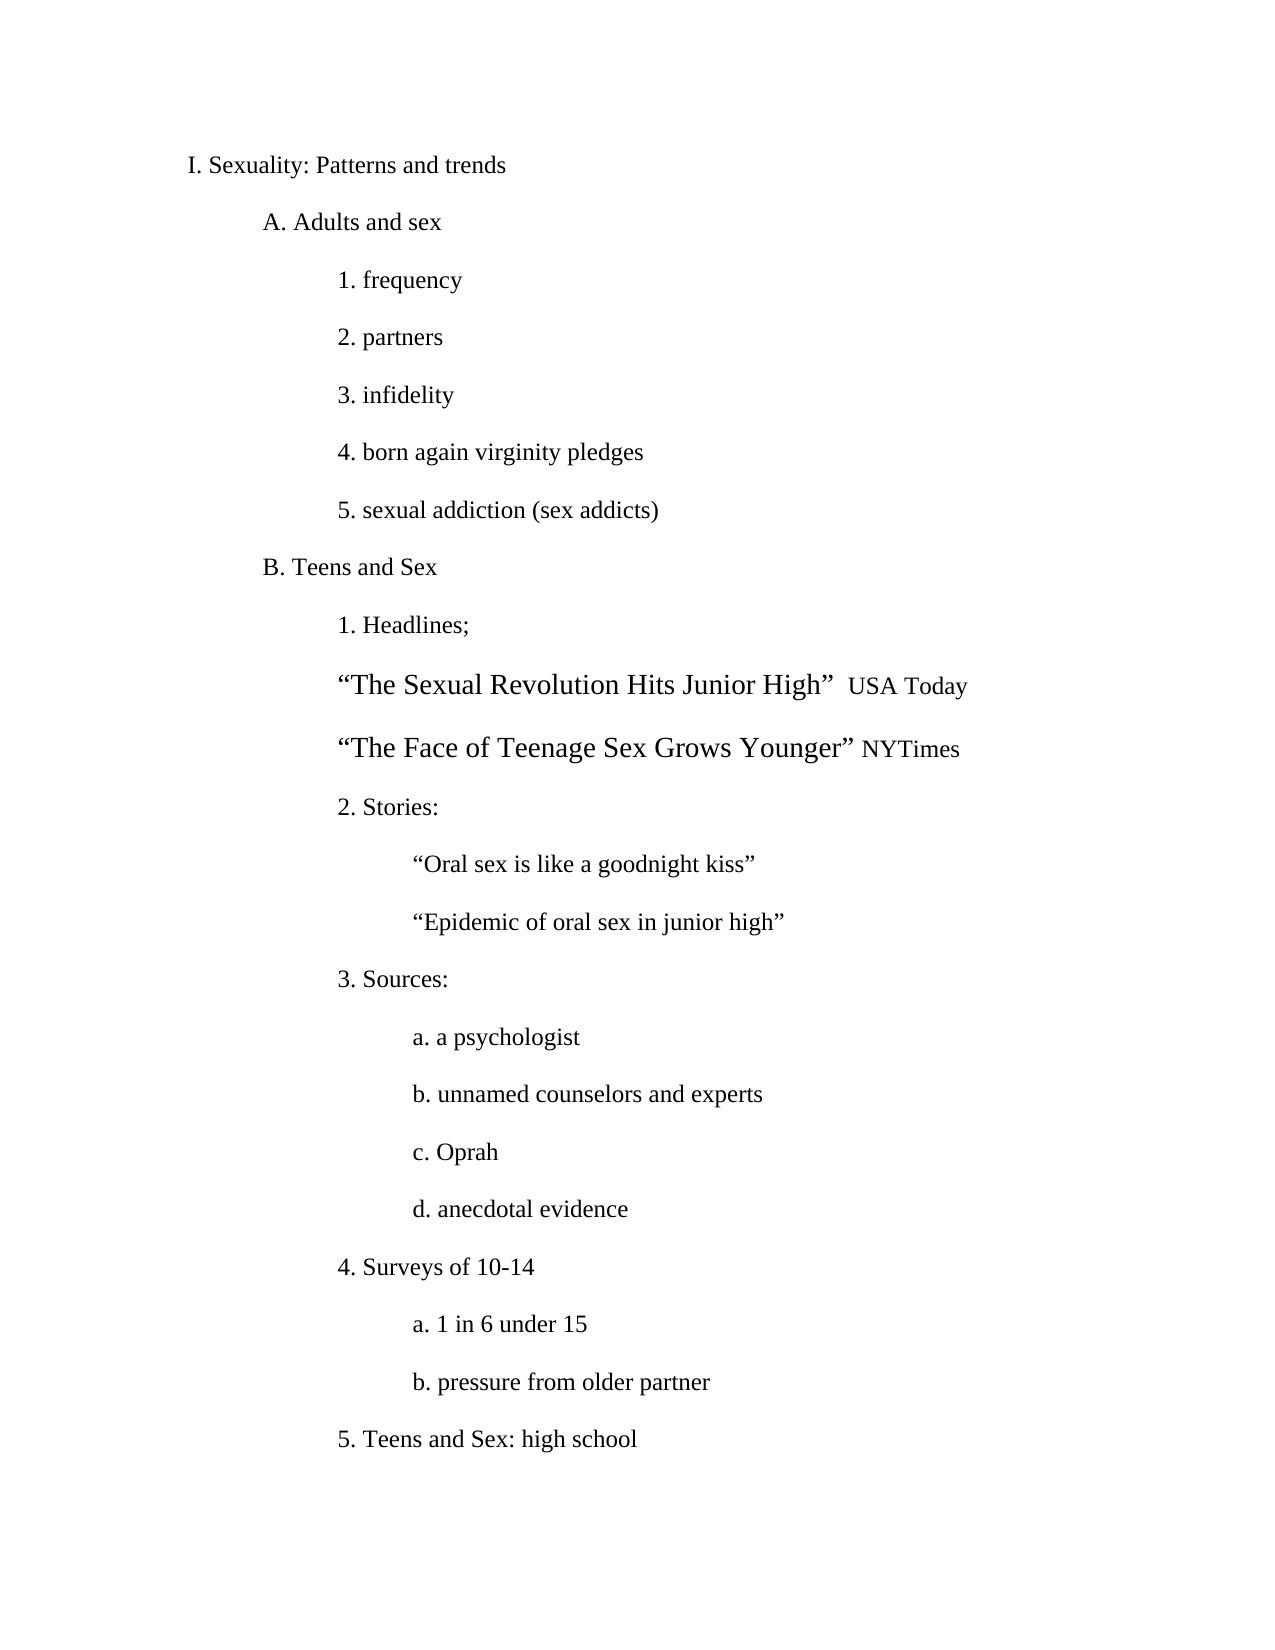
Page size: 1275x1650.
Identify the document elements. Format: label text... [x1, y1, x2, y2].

text a. a psychologist [187, 1022, 1162, 1051]
text a. 1 in 6 under 15 [187, 1309, 1162, 1338]
text 2. partners [187, 322, 1162, 351]
text “The Face of Teenage Sex Grows Younger” NYTimes [187, 730, 1162, 763]
text B. Teens and Sex [187, 552, 1162, 581]
text “Oral sex is like a goodnight kiss” [187, 849, 1162, 878]
text 4. born again virginity pledges [187, 437, 1162, 466]
text 4. Surveys of 10-14 [187, 1252, 1162, 1281]
text b. pressure from older partner [187, 1367, 1162, 1396]
text 5. sexual addiction (sex addicts) [187, 495, 1162, 524]
text 1. Headlines; [187, 610, 1162, 639]
text 2. Stories: [187, 792, 1162, 821]
text “Epidemic of oral sex in junior high” [187, 907, 1162, 936]
text I. Sexuality: Patterns and trends [187, 150, 1162, 179]
text b. unnamed counselors and experts [187, 1079, 1162, 1108]
text c. Oprah [187, 1137, 1162, 1166]
text 3. Sources: [187, 964, 1162, 993]
text A. Adults and sex [187, 207, 1162, 236]
text 1. frequency [187, 265, 1162, 294]
text 3. infidelity [187, 380, 1162, 409]
text “The Sexual Revolution Hits Junior High” USA Today [187, 667, 1162, 701]
text 5. Teens and Sex: high school [187, 1424, 1087, 1453]
text d. anecdotal evidence [187, 1194, 1162, 1223]
